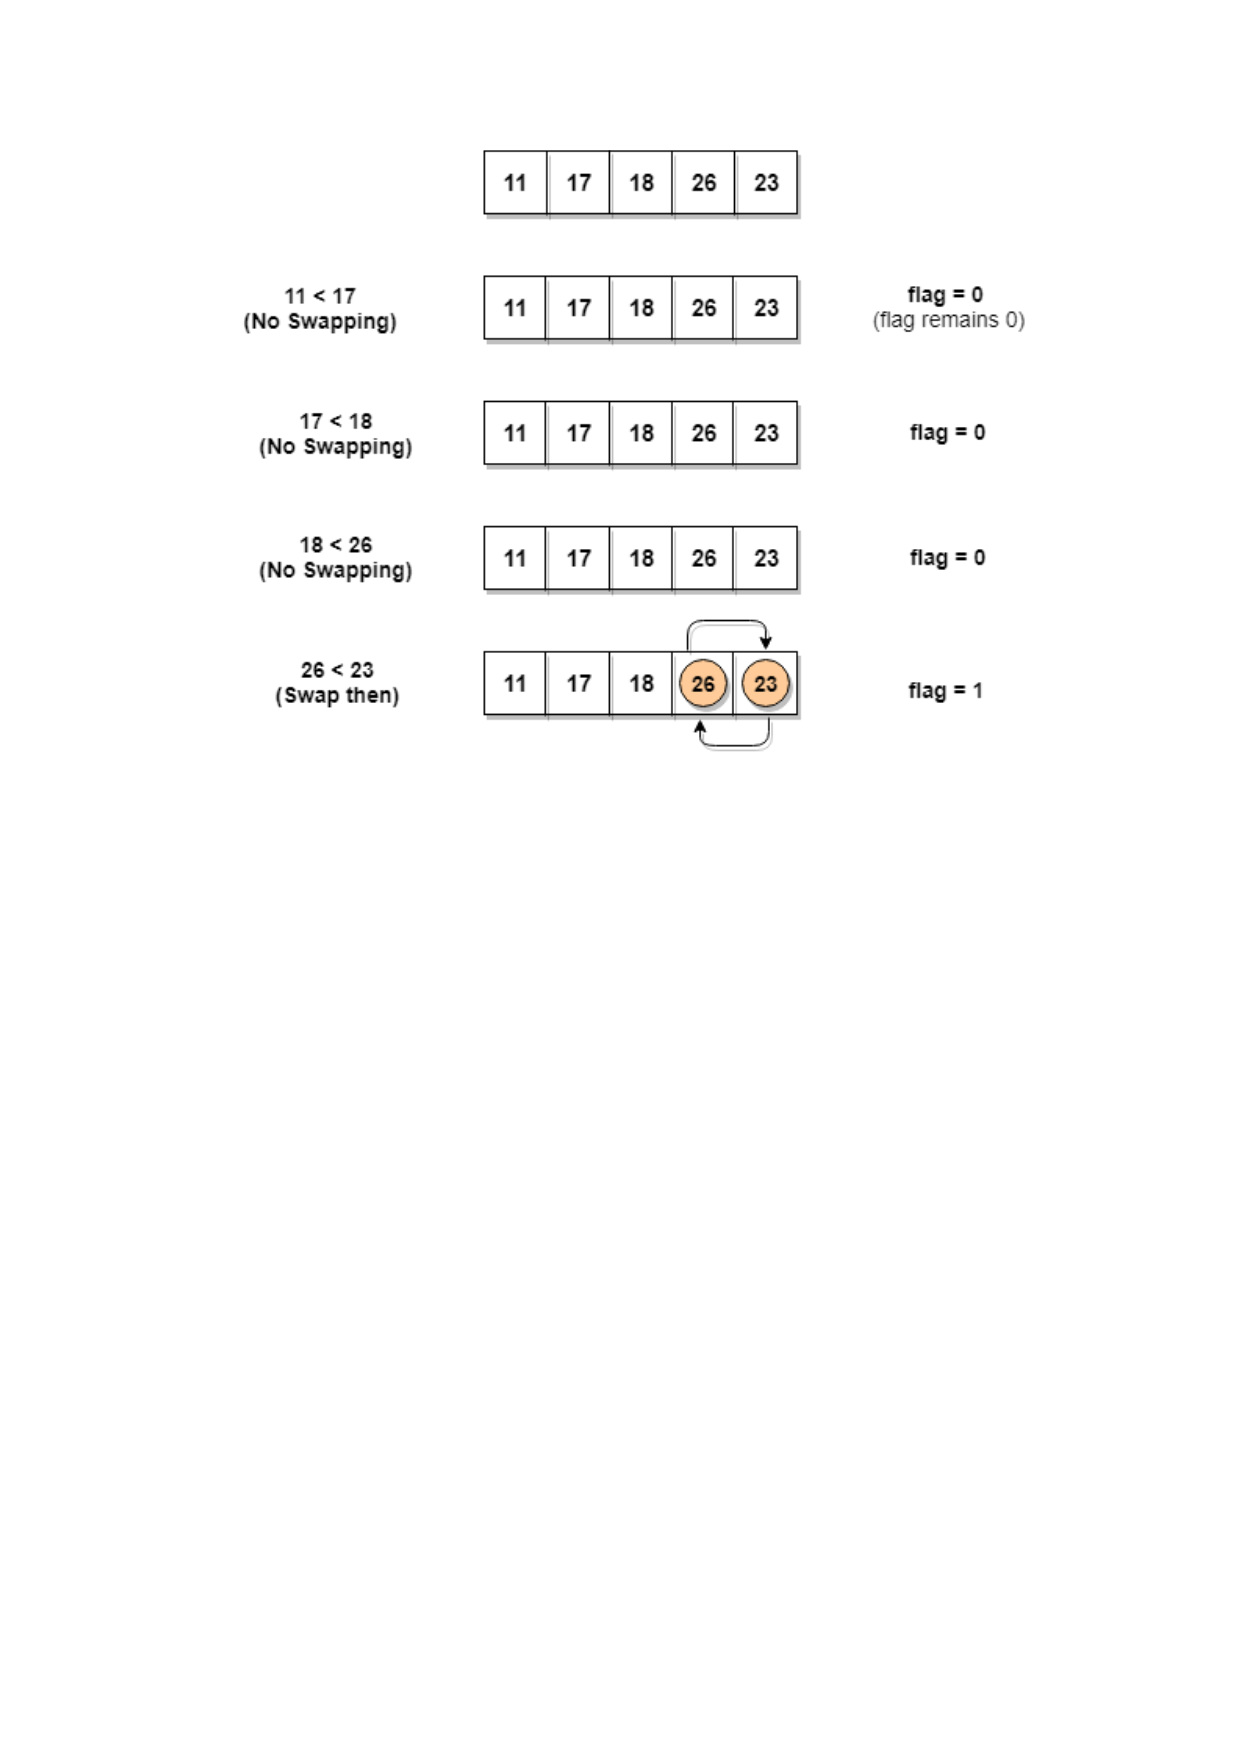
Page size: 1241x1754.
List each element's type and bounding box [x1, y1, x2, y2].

picture [218, 150, 1053, 764]
